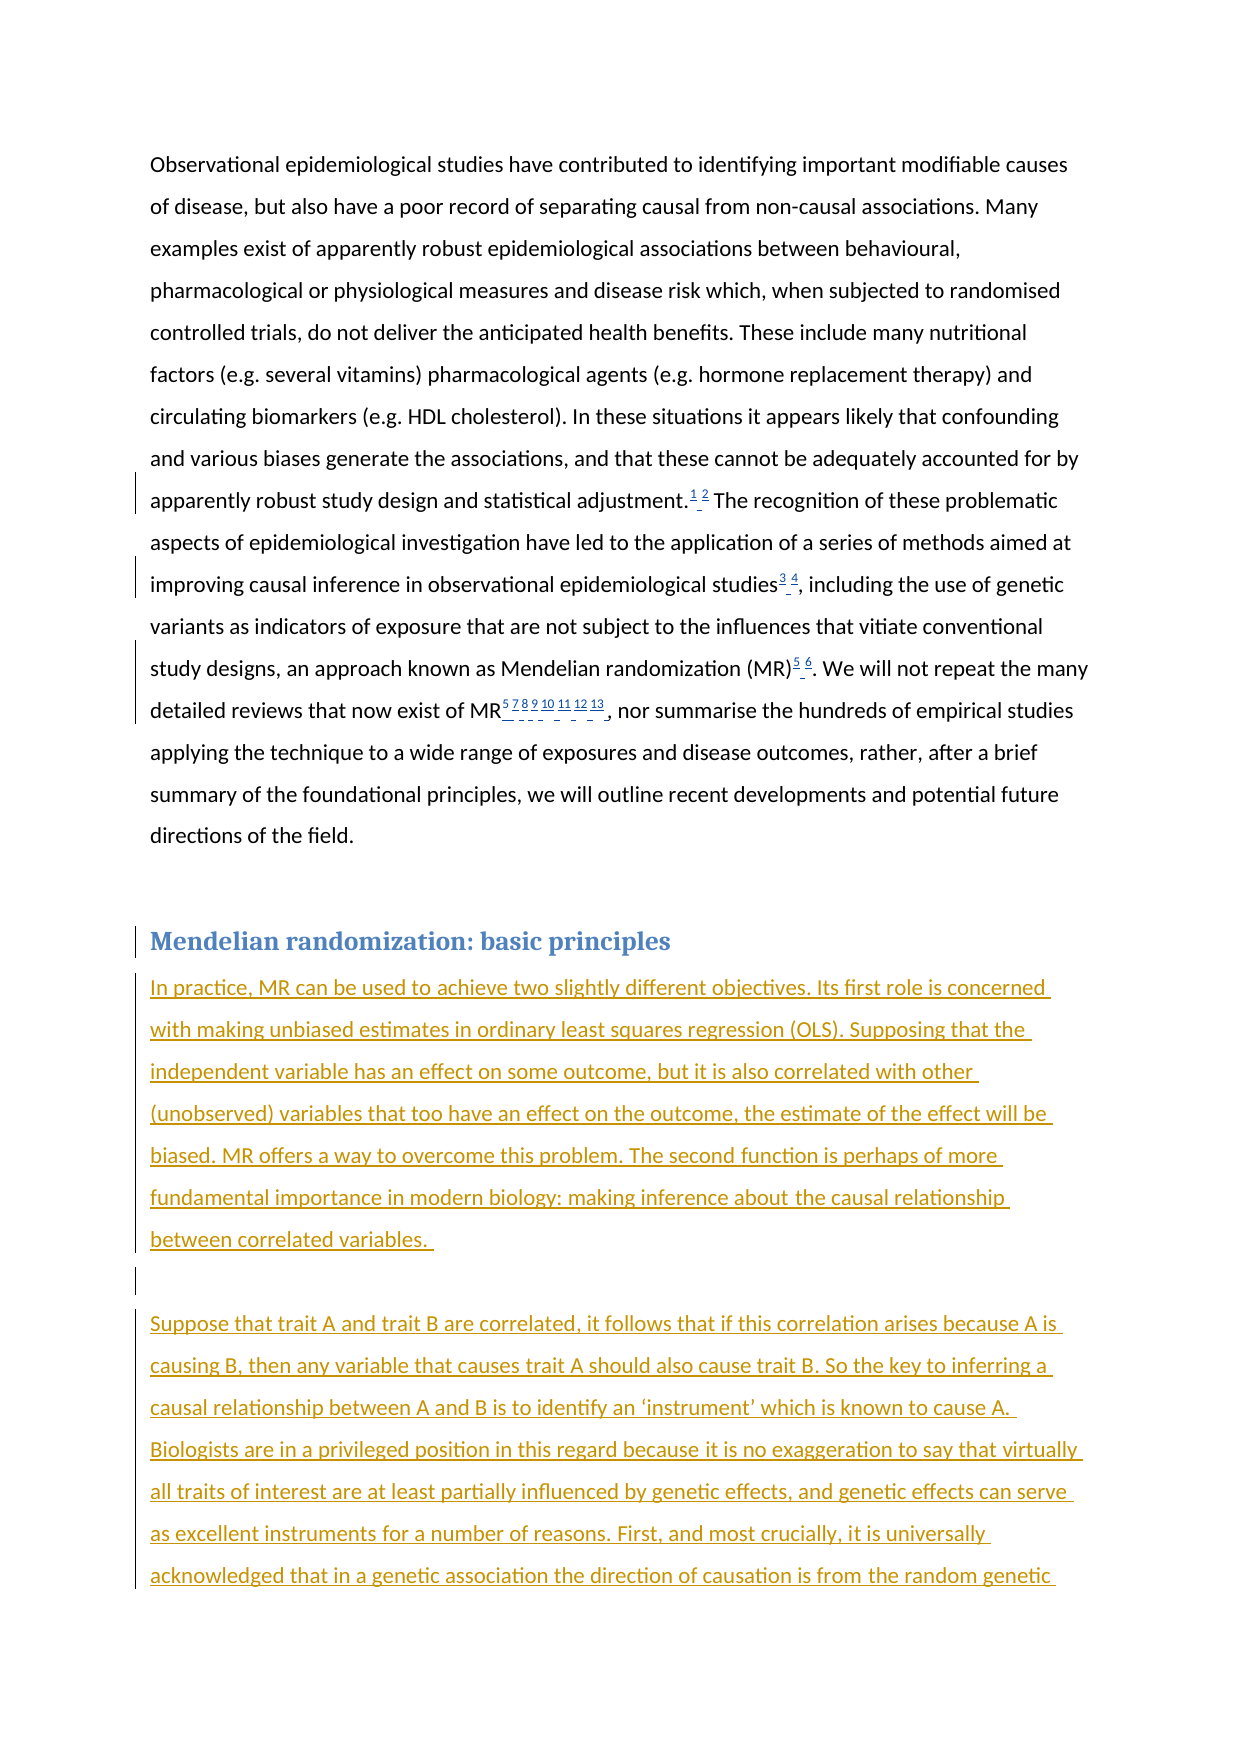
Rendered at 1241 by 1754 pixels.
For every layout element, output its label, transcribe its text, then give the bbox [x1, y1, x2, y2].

text Observational epidemiological studies have contributed to identifying important modifiable causes of disease, but also have a poor record of separating causal from non-causal associations. Many examples exist of apparently robust epidemiological associations between behavioural, pharmacological or physiological measures and disease risk which, when subjected to randomised controlled trials, do not deliver the anticipated health benefits. These include many nutritional factors (e.g. several vitamins) pharmacological agents (e.g. hormone replacement therapy) and circulating biomarkers (e.g. HDL cholesterol). In these situations it appears likely that confounding and various biases generate the associations, and that these cannot be adequately accounted for by apparently robust study design and statistical adjustment. The recognition of these problematic aspects of epidemiological investigation have led to the application of a series of methods aimed at improving causal inference in observational epidemiological studies, including the use of genetic variants as indicators of exposure that are not subject to the influences that vitiate conventional study designs, an approach known as Mendelian randomization (MR). We will not repeat the many detailed reviews that now exist of MR, nor summarise the hundreds of empirical studies applying the technique to a wide range of exposures and disease outcomes, rather, after a brief summary of the foundational principles, we will outline recent developments and potential future directions of the field. [150, 150, 1090, 850]
subtitle Mendelian randomization: basic principles [150, 926, 1090, 958]
